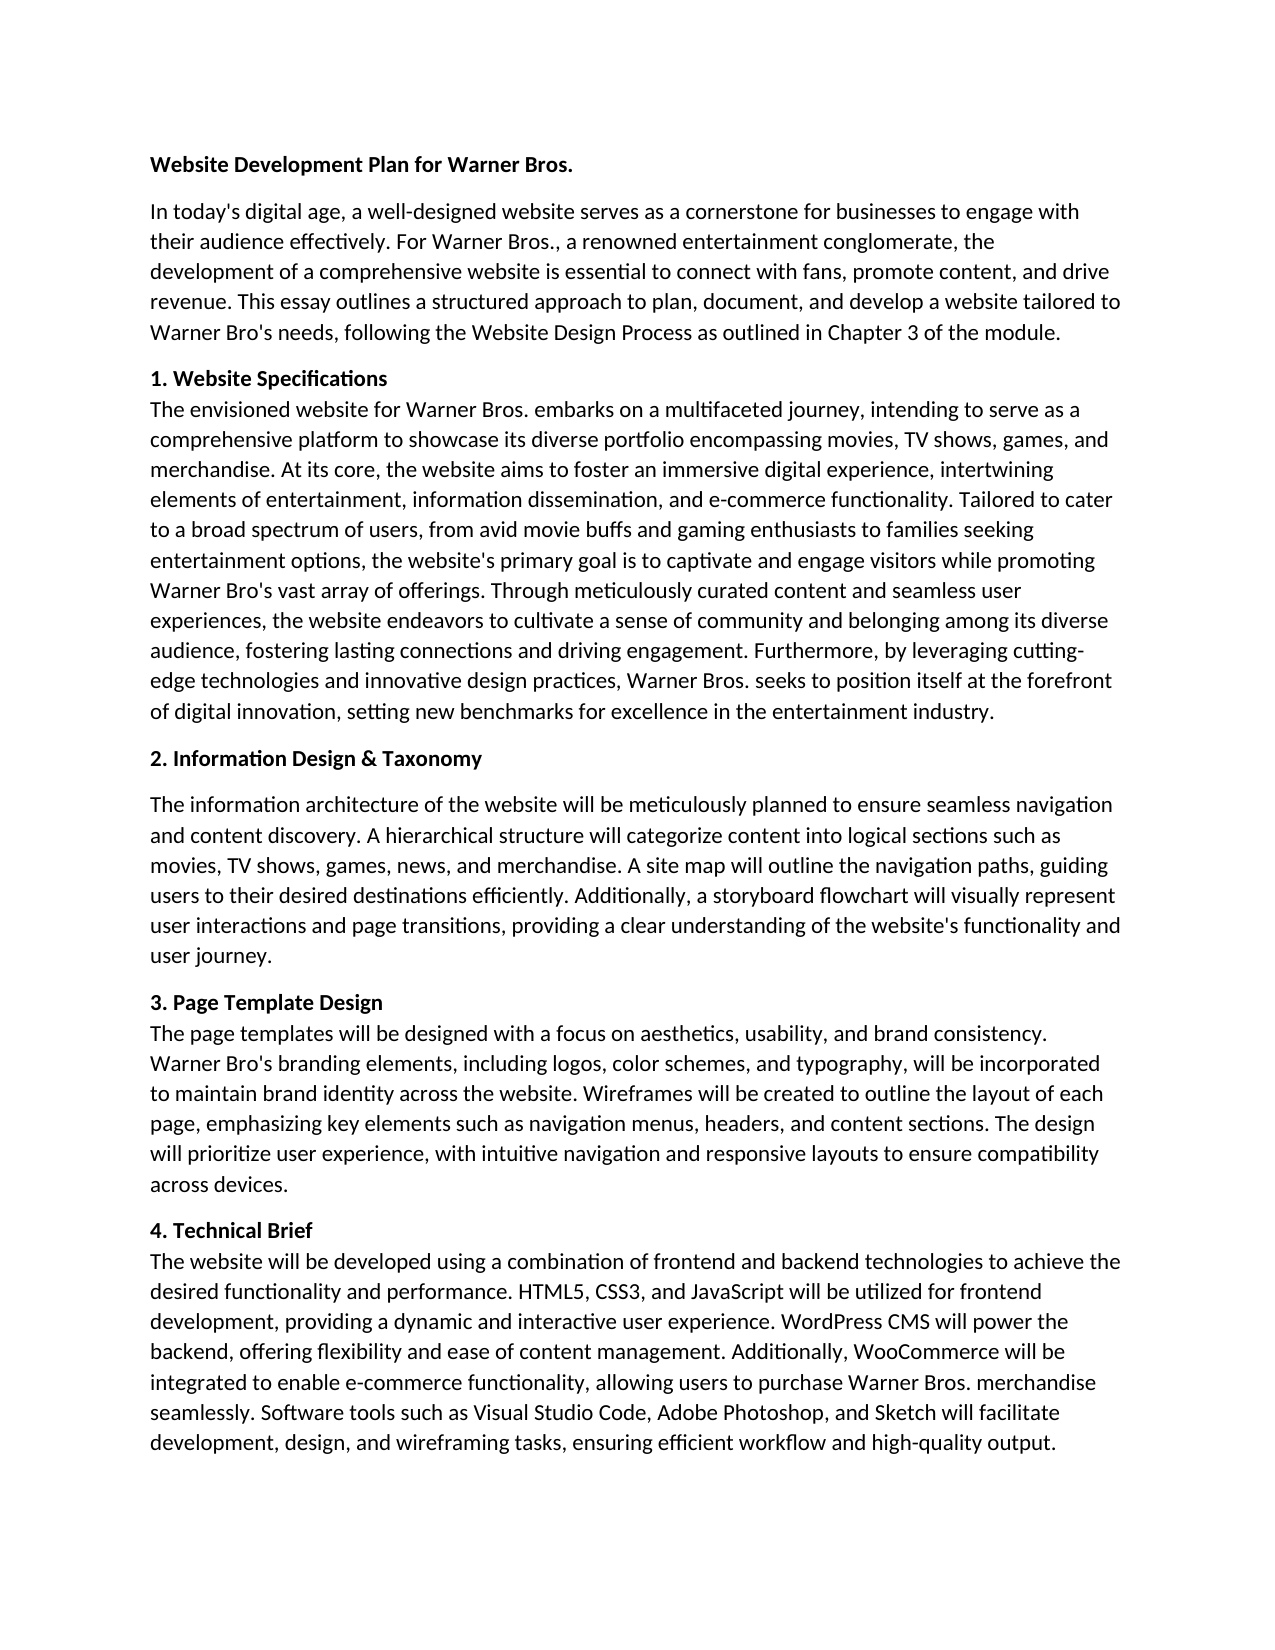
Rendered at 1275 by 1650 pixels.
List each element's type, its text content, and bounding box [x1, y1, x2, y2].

text 4. Technical Brief The website will be developed using a combination of frontend and backend technologies to achieve the desired functionality and performance. HTML5, CSS3, and JavaScript will be utilized for frontend development, providing a dynamic and interactive user experience. WordPress CMS will power the backend, offering flexibility and ease of content management. Additionally, WooCommerce will be integrated to enable e-commerce functionality, allowing users to purchase Warner Bros. merchandise seamlessly. Software tools such as Visual Studio Code, Adobe Photoshop, and Sketch will facilitate development, design, and wireframing tasks, ensuring efficient workflow and high-quality output. [150, 1217, 1125, 1456]
text 3. Page Template Design The page templates will be designed with a focus on aesthetics, usability, and brand consistency. Warner Bro's branding elements, including logos, color schemes, and typography, will be incorporated to maintain brand identity across the website. Wireframes will be created to outline the layout of each page, emphasizing key elements such as navigation menus, headers, and content sections. The design will prioritize user experience, with intuitive navigation and responsive layouts to ensure compatibility across devices. [150, 988, 1125, 1198]
text 2. Information Design & Taxonomy [150, 744, 1125, 772]
text The information architecture of the website will be meticulously planned to ensure seamless navigation and content discovery. A hierarchical structure will categorize content into logical sections such as movies, TV shows, games, news, and merchandise. A site map will outline the navigation paths, guiding users to their desired destinations efficiently. Additionally, a storyboard flowchart will visually represent user interactions and page transitions, providing a clear understanding of the website's functionality and user journey. [150, 791, 1125, 970]
text In today's digital age, a well-designed website serves as a cornerstone for businesses to engage with their audience effectively. For Warner Bros., a renowned entertainment conglomerate, the development of a comprehensive website is essential to connect with fans, promote content, and drive revenue. This essay outlines a structured approach to plan, document, and develop a website tailored to Warner Bro's needs, following the Website Design Process as outlined in Chapter 3 of the module. [150, 197, 1125, 346]
text Website Development Plan for Warner Bros. [150, 150, 1125, 178]
text 1. Website Specifications The envisioned website for Warner Bros. embarks on a multifaceted journey, intending to serve as a comprehensive platform to showcase its diverse portfolio encompassing movies, TV shows, games, and merchandise. At its core, the website aims to foster an immersive digital experience, intertwining elements of entertainment, information dissemination, and e-commerce functionality. Tailored to cater to a broad spectrum of users, from avid movie buffs and gaming enthusiasts to families seeking entertainment options, the website's primary goal is to captivate and engage visitors while promoting Warner Bro's vast array of offerings. Through meticulously curated content and seamless user experiences, the website endeavors to cultivate a sense of community and belonging among its diverse audience, fostering lasting connections and driving engagement. Furthermore, by leveraging cutting-edge technologies and innovative design practices, Warner Bros. seeks to position itself at the forefront of digital innovation, setting new benchmarks for excellence in the entertainment industry. [150, 364, 1125, 725]
